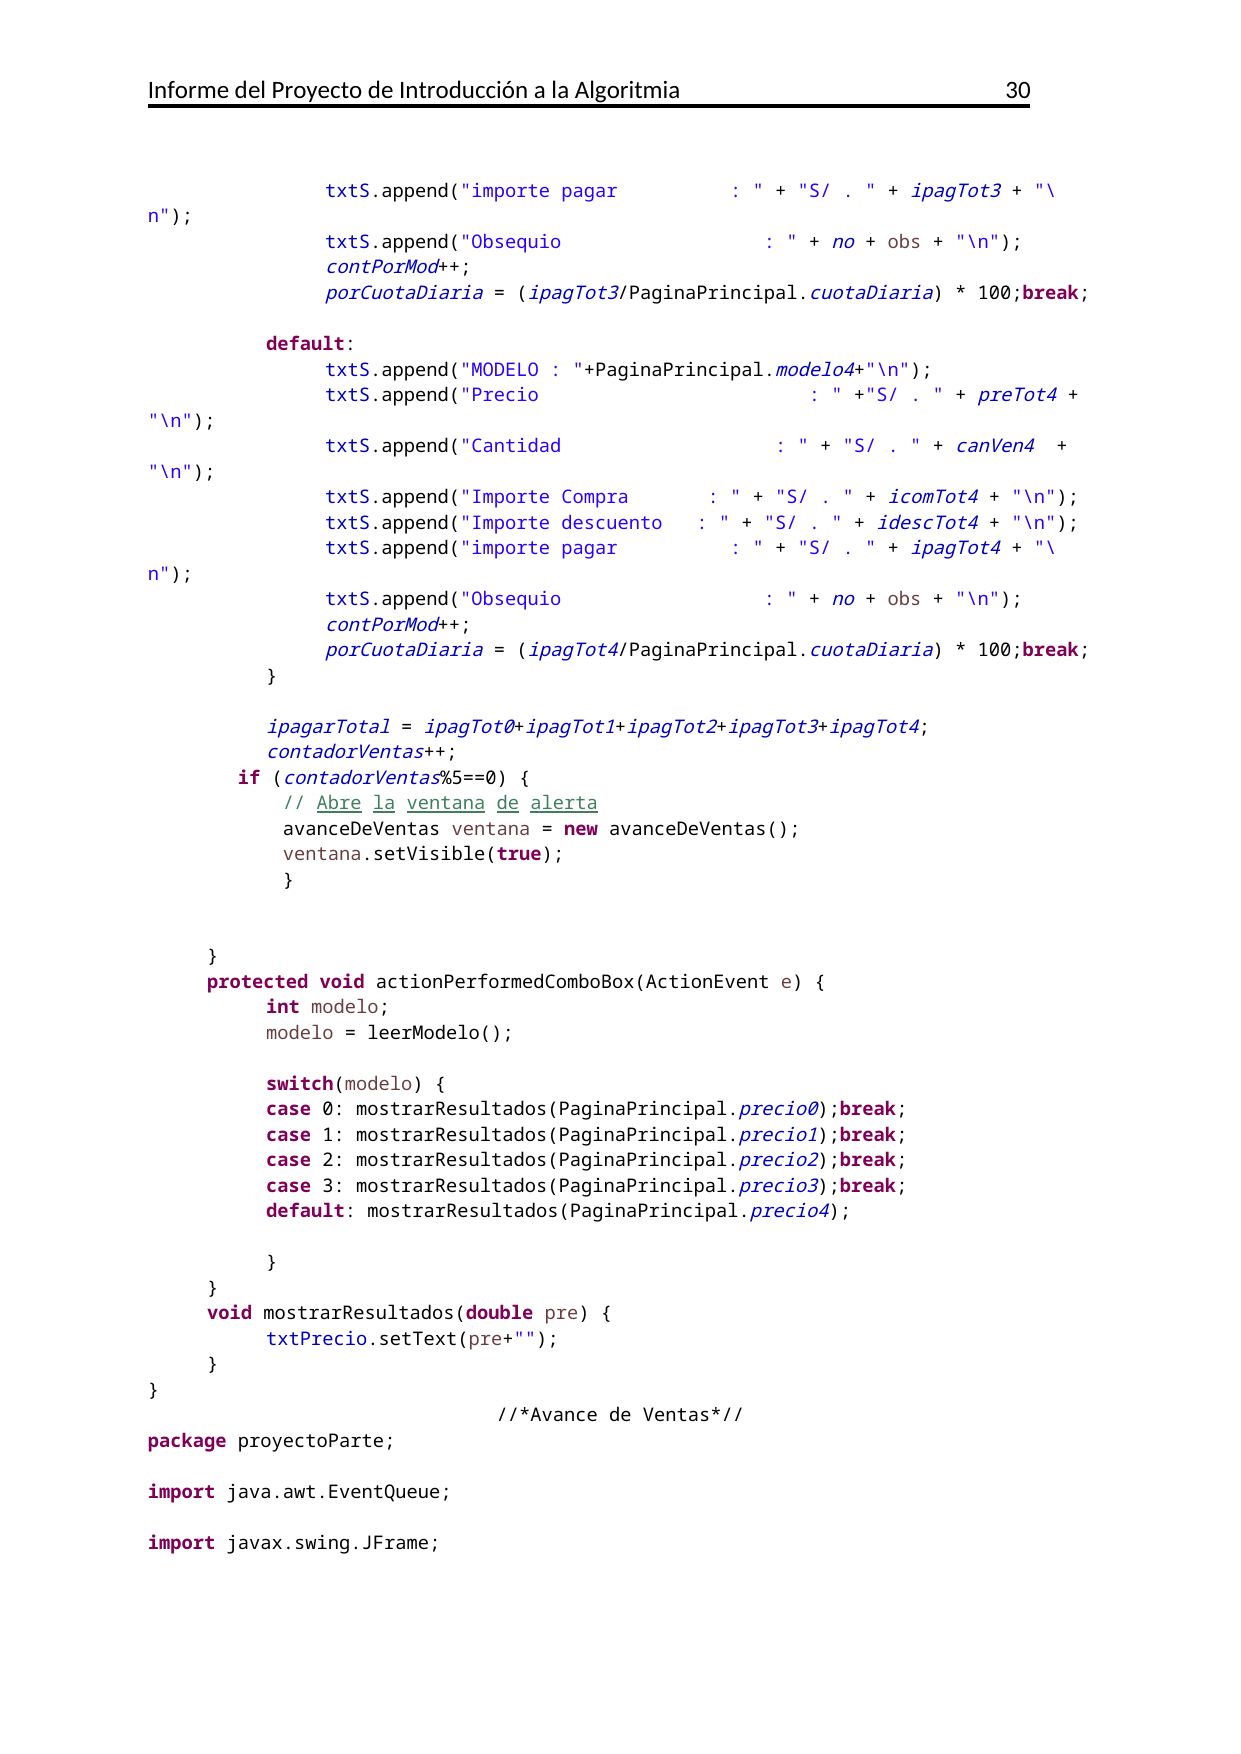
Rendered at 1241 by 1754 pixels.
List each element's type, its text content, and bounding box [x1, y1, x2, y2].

text txtS.append("Importe Compra : " + "S/ . " + icomTot4 + "\n"); [148, 483, 1092, 509]
text if (contadorVentas%5==0) { [148, 764, 1092, 789]
text protected void actionPerformedComboBox(ActionEvent e) { [148, 968, 1092, 993]
text txtS.append("importe pagar : " + "S/ . " + ipagTot4 + "\n"); [148, 534, 1092, 586]
text contadorVentas++; [148, 738, 1092, 764]
text txtS.append("Cantidad : " + "S/ . " + canVen4 + "\n"); [148, 432, 1092, 483]
text modelo = leerModelo(); [148, 1019, 1092, 1044]
text ipagarTotal = ipagTot0+ipagTot1+ipagTot2+ipagTot3+ipagTot4; [148, 713, 1092, 738]
text contPorMod++; [148, 611, 1092, 637]
text // Abre la ventana de alerta [148, 789, 1092, 815]
text case 3: mostrarResultados(PaginaPrincipal.precio3);break; [148, 1172, 1092, 1198]
text txtS.append("Obsequio : " + no + obs + "\n"); [148, 586, 1092, 611]
text switch(modelo) { [148, 1070, 1092, 1096]
text txtPrecio.setText(pre+""); [148, 1325, 1092, 1351]
text case 2: mostrarResultados(PaginaPrincipal.precio2);break; [148, 1147, 1092, 1172]
text package proyectoParte; [148, 1427, 1092, 1453]
text txtS.append("Importe descuento : " + "S/ . " + idescTot4 + "\n"); [148, 509, 1092, 534]
text case 1: mostrarResultados(PaginaPrincipal.precio1);break; [148, 1121, 1092, 1147]
text } [148, 1274, 1092, 1299]
text } [148, 942, 1092, 968]
text txtS.append("importe pagar : " + "S/ . " + ipagTot3 + "\n"); [148, 177, 1092, 228]
text contPorMod++; [148, 254, 1092, 279]
text porCuotaDiaria = (ipagTot3/PaginaPrincipal.cuotaDiaria) * 100;break; [148, 279, 1092, 305]
text void mostrarResultados(double pre) { [148, 1299, 1092, 1325]
text ventana.setVisible(true); [148, 841, 1092, 866]
text avanceDeVentas ventana = new avanceDeVentas(); [148, 815, 1092, 841]
text //*Avance de Ventas*// [148, 1402, 1092, 1427]
text import javax.swing.JFrame; [148, 1529, 1092, 1555]
text import java.awt.EventQueue; [148, 1478, 1092, 1504]
text int modelo; [148, 993, 1092, 1019]
text default: mostrarResultados(PaginaPrincipal.precio4); [148, 1198, 1092, 1223]
text txtS.append("Precio : " +"S/ . " + preTot4 + "\n"); [148, 381, 1092, 432]
text default: [148, 330, 1092, 356]
text } [148, 1376, 1092, 1402]
text } [148, 662, 1092, 688]
text porCuotaDiaria = (ipagTot4/PaginaPrincipal.cuotaDiaria) * 100;break; [148, 637, 1092, 662]
text case 0: mostrarResultados(PaginaPrincipal.precio0);break; [148, 1096, 1092, 1121]
text } [148, 1248, 1092, 1274]
text txtS.append("MODELO : "+PaginaPrincipal.modelo4+"\n"); [148, 356, 1092, 381]
text txtS.append("Obsequio : " + no + obs + "\n"); [148, 228, 1092, 254]
text } [148, 866, 1092, 892]
text } [148, 1351, 1092, 1376]
